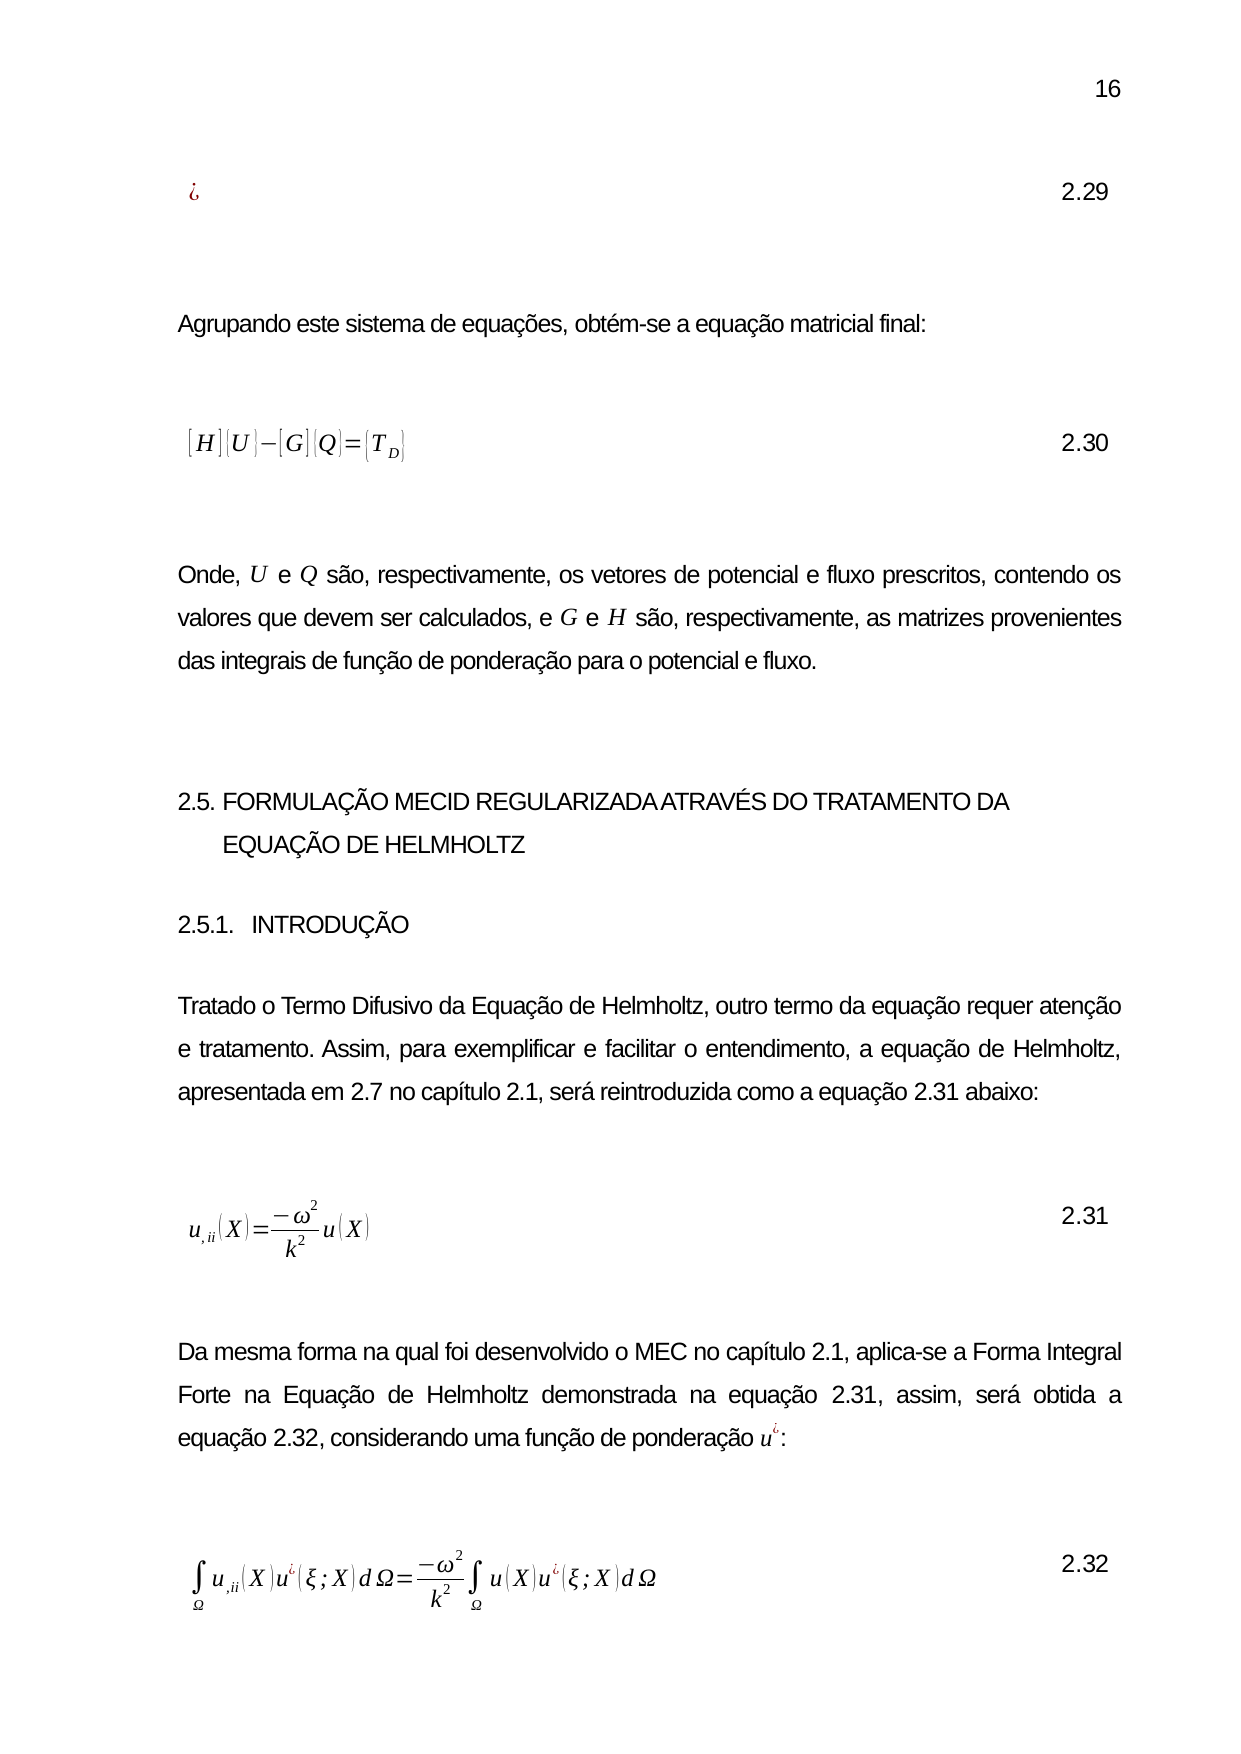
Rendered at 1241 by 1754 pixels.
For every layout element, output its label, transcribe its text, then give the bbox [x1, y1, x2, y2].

text Onde, e são, respectivamente, os vetores de potencial e fluxo prescritos, contendo os valores que devem ser calculados, e e são, respectivamente, as matrizes provenientes das integrais de função de ponderação para o potencial e fluxo. [177, 560, 1122, 675]
table_header [177, 1197, 1033, 1277]
subtitle FORMULAÇÃO MECID REGULARIZADA ATRAVÉS DO TRATAMENTO DA EQUAÇÃO DE HELMHOLTZ [177, 787, 1122, 858]
text Da mesma forma na qual foi desenvolvido o MEC no capítulo 2.1, aplica-se a Forma Integral Forte na Equação de Helmholtz demonstrada na equação 2.31, assim, será obtida a equação 2.32, considerando uma função de ponderação : [177, 1337, 1122, 1452]
text Agrupando este sistema de equações, obtém-se a equação matricial final: [177, 309, 1122, 337]
table_header 2.29 [1034, 177, 1121, 249]
table_header 2.31 [1034, 1197, 1121, 1277]
table_header 2.32 [1034, 1543, 1121, 1628]
table_header [177, 177, 1033, 249]
text Tratado o Termo Difusivo da Equação de Helmholtz, outro termo da equação requer atenção e tratamento. Assim, para exemplificar e facilitar o entendimento, a equação de Helmholtz, apresentada em 2.7 no capítulo 2.1, será reintroduzida como a equação 2.31 abaixo: [177, 991, 1122, 1106]
subtitle INTRODUÇÃO [177, 910, 1122, 939]
table_header [177, 1543, 1033, 1628]
table_header [177, 428, 1033, 500]
table_header 2.30 [1034, 428, 1121, 500]
